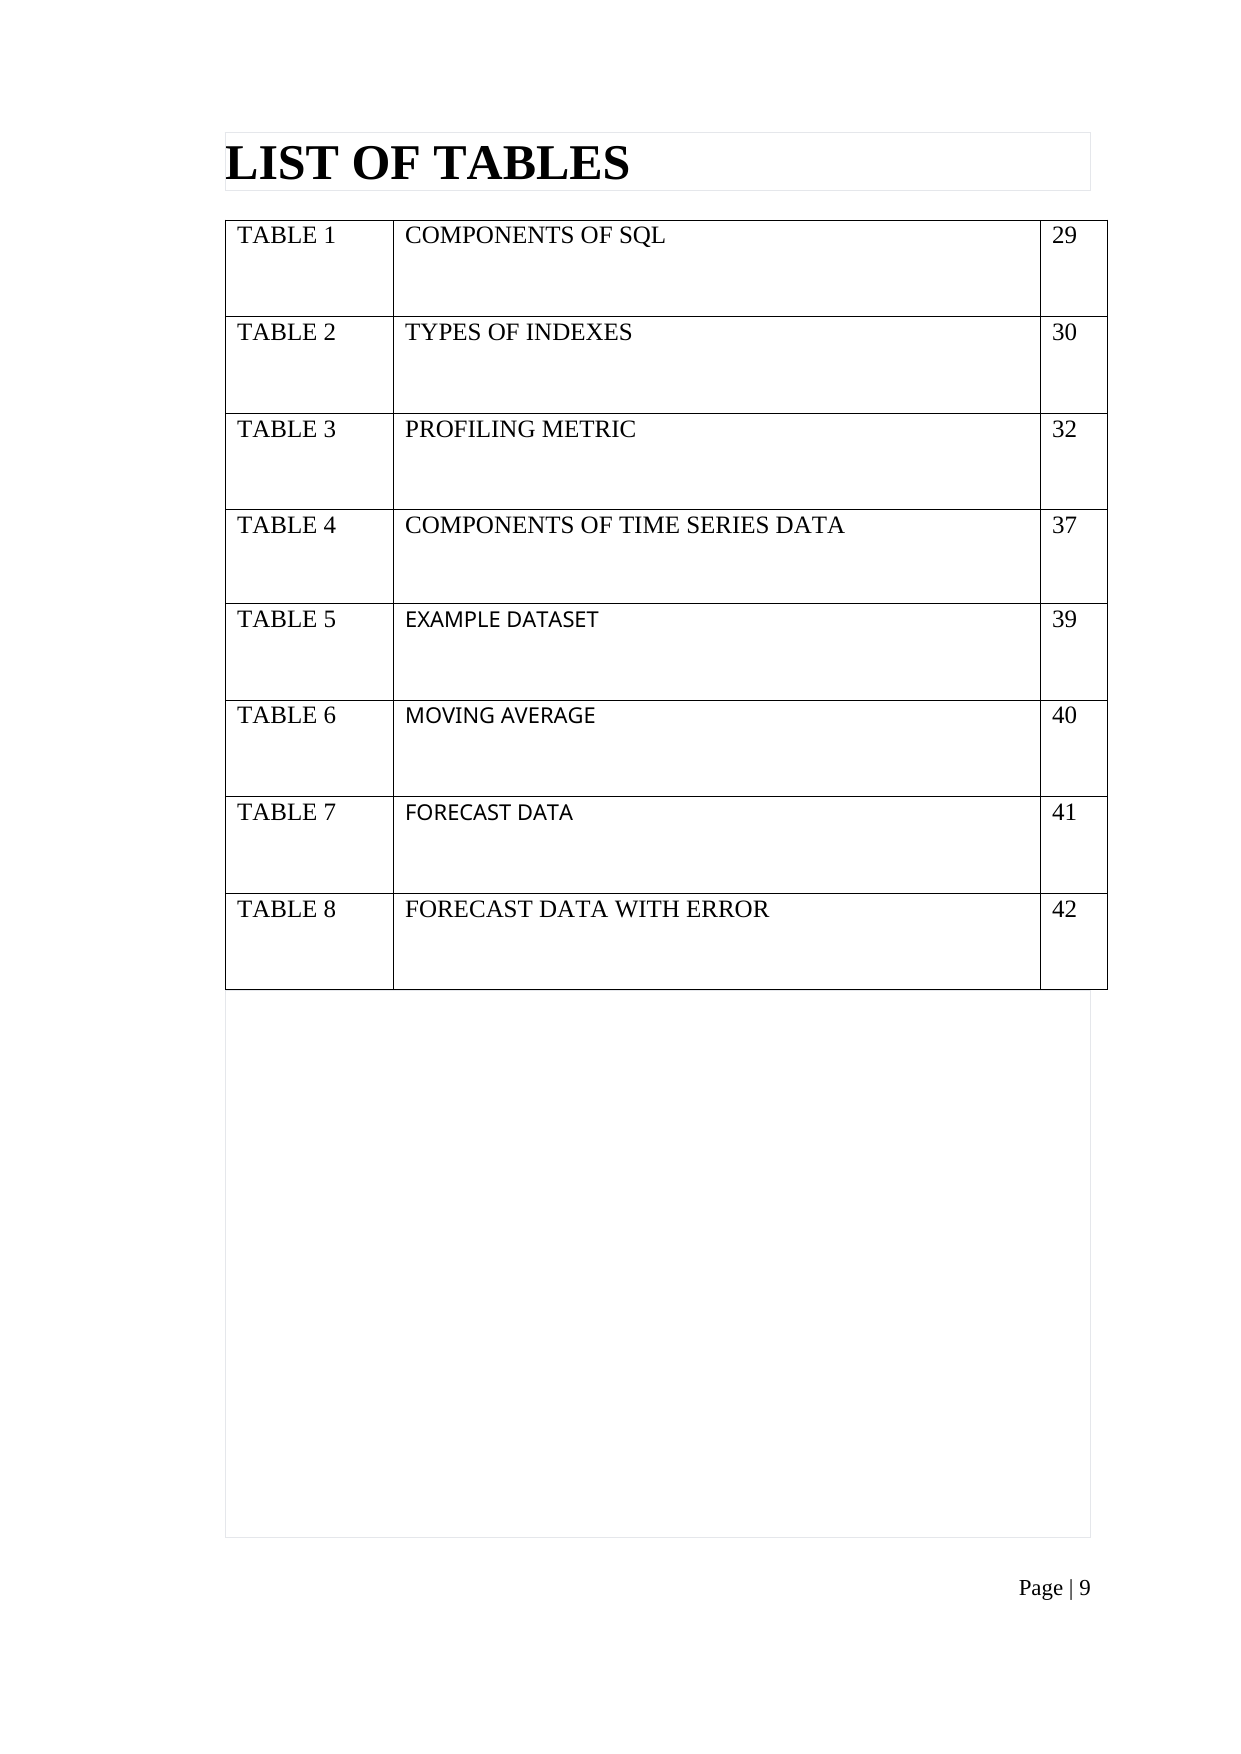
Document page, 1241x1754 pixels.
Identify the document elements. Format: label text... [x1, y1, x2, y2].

table_cell TABLE 8 [226, 894, 393, 989]
table_header COMPONENTS OF SQL [394, 221, 1040, 316]
table_cell EXAMPLE DATASET [394, 604, 1040, 699]
table_cell FORECAST DATA [394, 797, 1040, 893]
table_cell TABLE 7 [226, 797, 393, 893]
table_cell 41 [1041, 797, 1107, 893]
table_cell 32 [1041, 414, 1107, 509]
table_cell COMPONENTS OF TIME SERIES DATA [394, 510, 1040, 603]
table_cell 42 [1041, 894, 1107, 989]
table_cell PROFILING METRIC [394, 414, 1040, 509]
table_header TABLE 1 [226, 221, 393, 316]
table_header 29 [1041, 221, 1107, 316]
table_cell 37 [1041, 510, 1107, 603]
text LIST OF TABLES [226, 133, 1090, 190]
table_cell TABLE 3 [226, 414, 393, 509]
table_cell MOVING AVERAGE [394, 701, 1040, 796]
table_cell TABLE 5 [226, 604, 393, 699]
table_cell FORECAST DATA WITH ERROR [394, 894, 1040, 989]
table_cell TABLE 4 [226, 510, 393, 603]
table_cell 39 [1041, 604, 1107, 699]
table_cell TYPES OF INDEXES [394, 317, 1040, 413]
table_cell 40 [1041, 701, 1107, 796]
table_cell TABLE 2 [226, 317, 393, 413]
table_cell TABLE 6 [226, 701, 393, 796]
table_cell 30 [1041, 317, 1107, 413]
